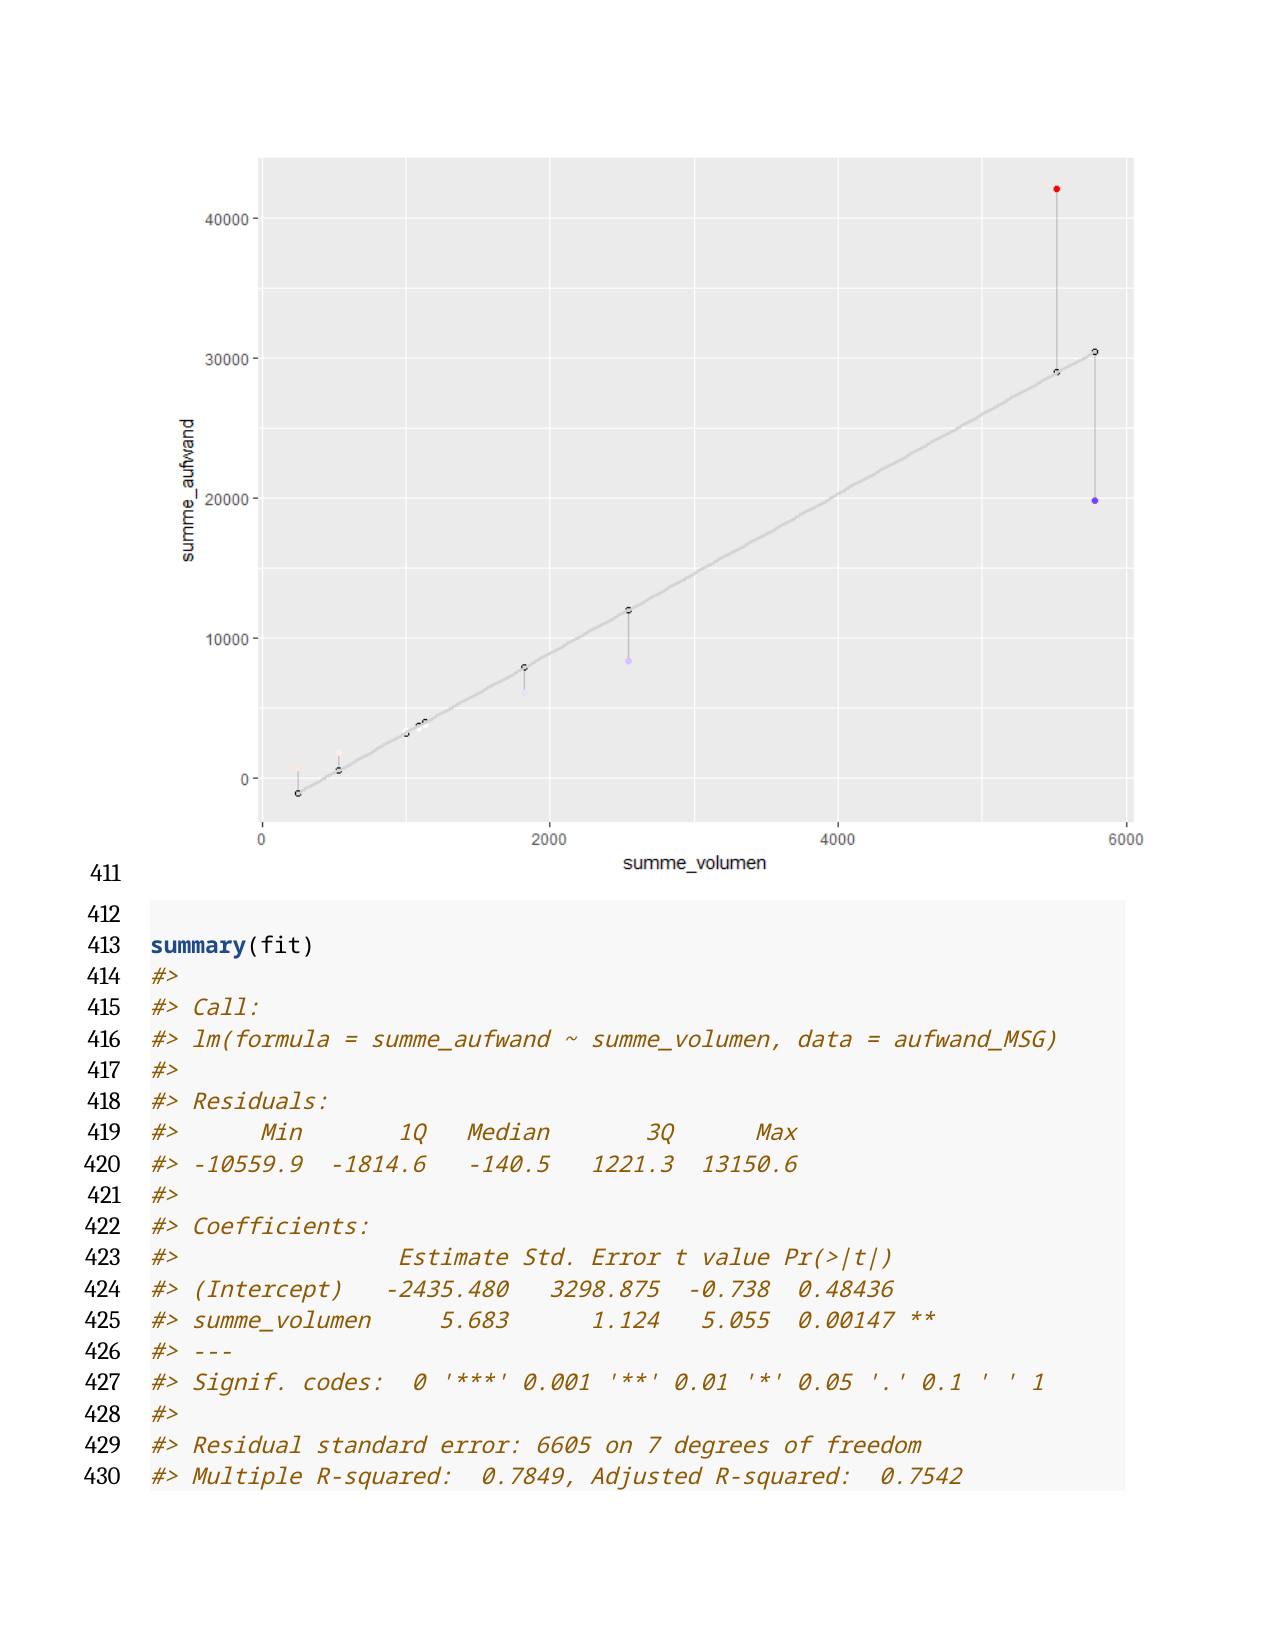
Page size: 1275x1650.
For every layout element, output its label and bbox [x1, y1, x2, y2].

picture [168, 150, 1144, 882]
text [150, 900, 1125, 1491]
